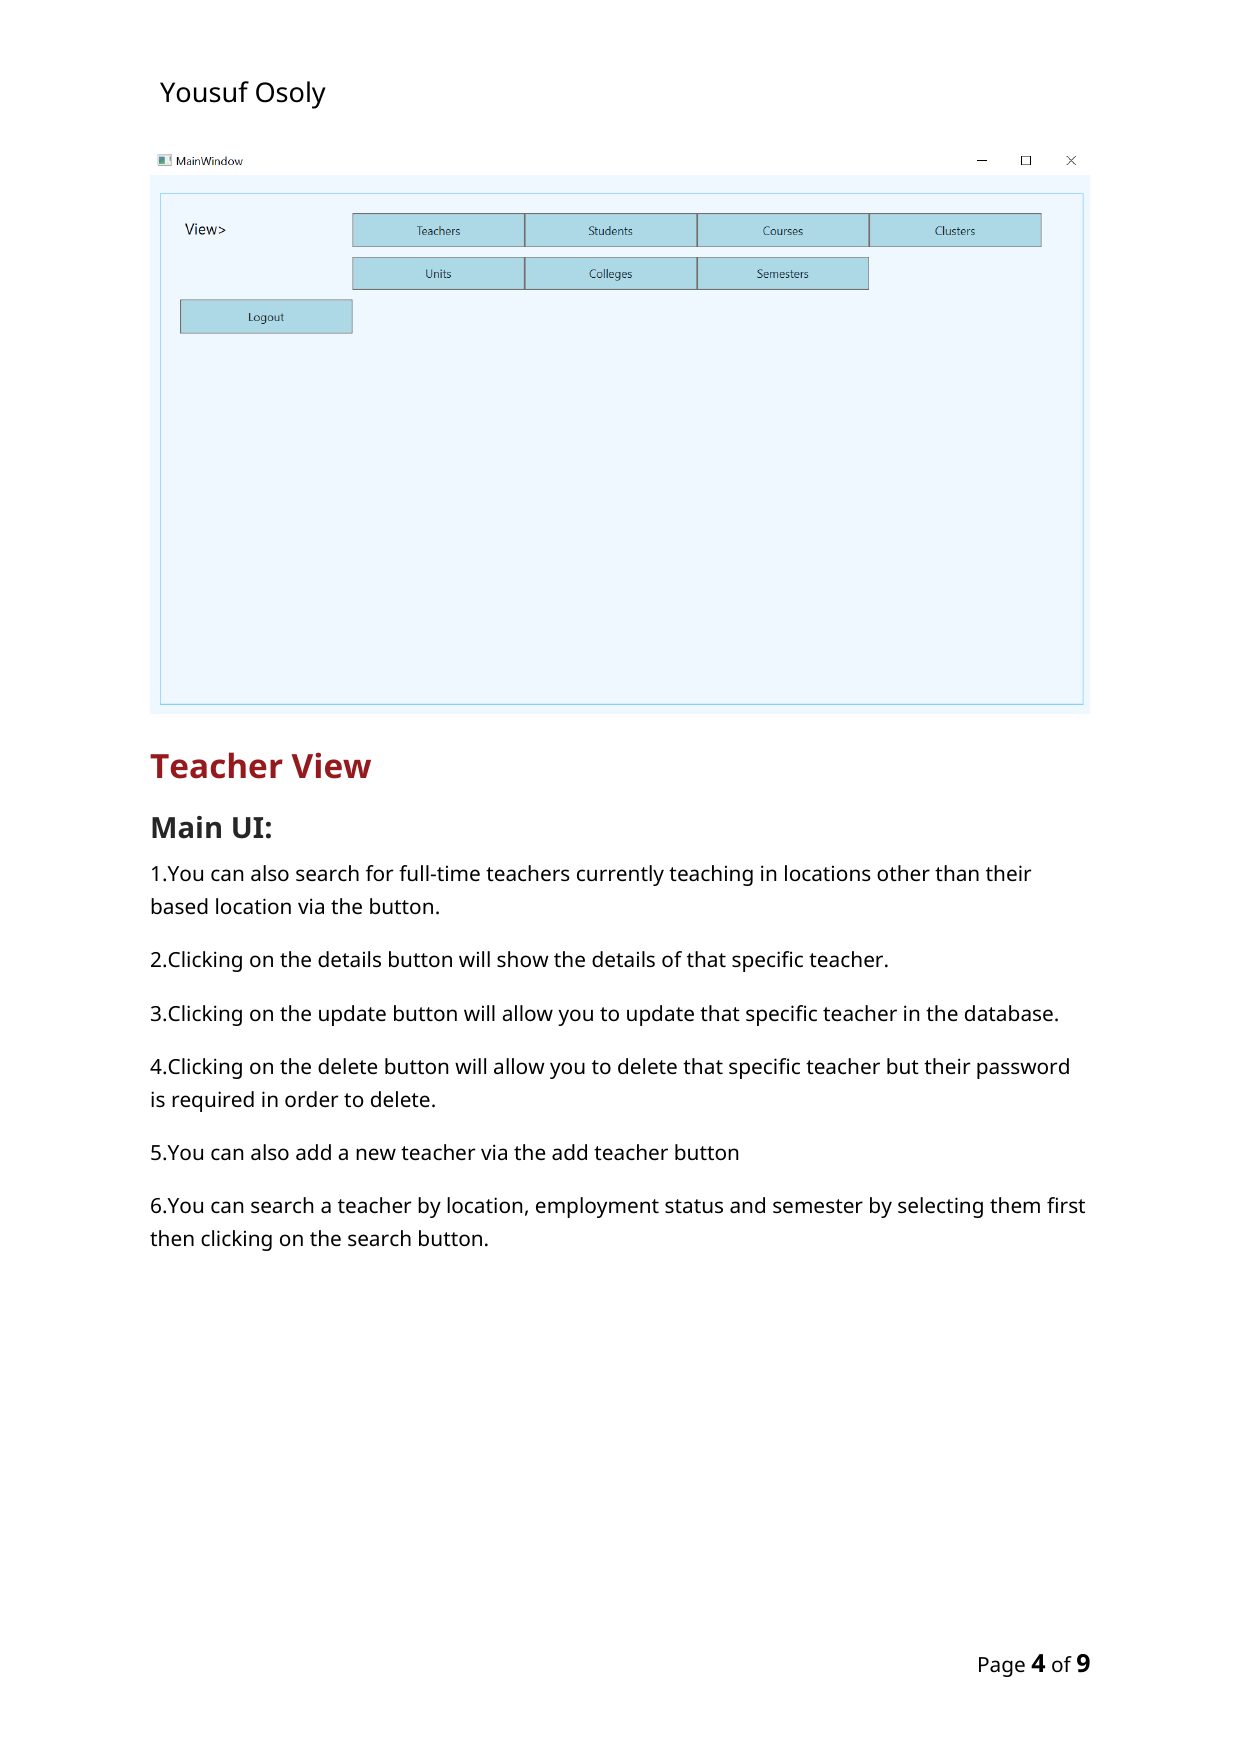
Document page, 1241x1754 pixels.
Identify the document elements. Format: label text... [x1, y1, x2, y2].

text 5.You can also add a new teacher via the add teacher button [150, 1138, 1090, 1167]
picture [150, 150, 1091, 714]
text 1.You can also search for full-time teachers currently teaching in locations other than their based location via the button. [150, 859, 1090, 920]
text 4.Clicking on the delete button will allow you to delete that specific teacher but their password is required in order to delete. [150, 1052, 1090, 1113]
text 2.Clicking on the details button will show the details of that specific teacher. [150, 945, 1090, 974]
subtitle Main UI: [150, 807, 1090, 847]
text 3.Clicking on the update button will allow you to update that specific teacher in the database. [150, 999, 1090, 1027]
text 6.You can search a teacher by location, employment status and semester by selecting them first then clicking on the search button. [150, 1192, 1090, 1253]
subtitle Teacher View [150, 743, 1090, 788]
